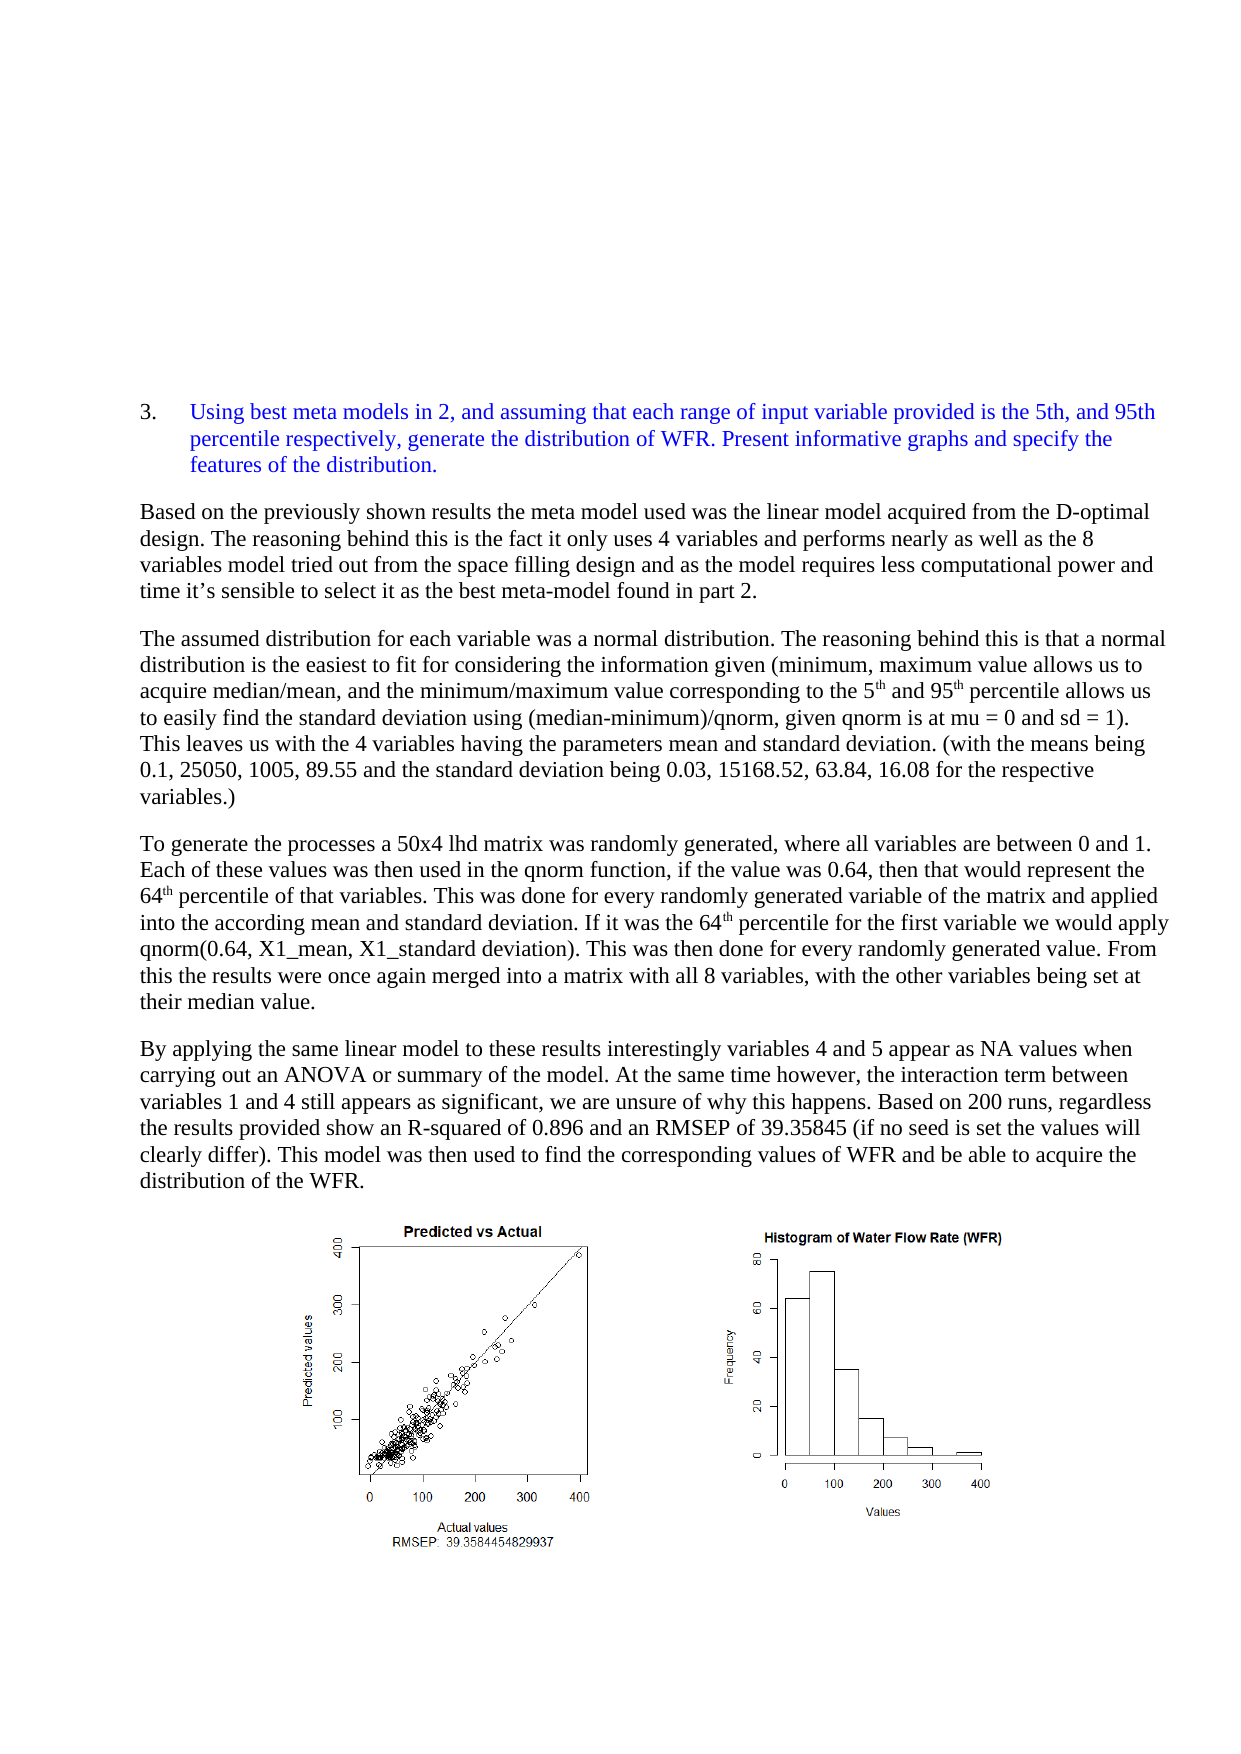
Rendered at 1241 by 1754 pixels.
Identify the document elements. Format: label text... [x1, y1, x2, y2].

picture [300, 1216, 595, 1550]
text The assumed distribution for each variable was a normal distribution. The reasoning behind this is that a normal distribution is the easiest to fit for considering the information given (minimum, maximum value allows us to acquire median/mean, and the minimum/maximum value corresponding to the 5th and 95th percentile allows us to easily find the standard deviation using (median-minimum)/qnorm, given qnorm is at mu = 0 and sd = 1). This leaves us with the 4 variables having the parameters mean and standard deviation. (with the means being 0.1, 25050, 1005, 89.55 and the standard deviation being 0.03, 15168.52, 63.84, 16.08 for the respective variables.) [139, 624, 1173, 809]
picture [718, 1222, 1008, 1533]
text Based on the previously shown results the meta model used was the linear model acquired from the D-optimal design. The reasoning behind this is the fact it only uses 4 variables and performs nearly as well as the 8 variables model tried out from the space filling design and as the model requires less computational power and time it’s sensible to select it as the best meta-model found in part 2. [139, 498, 1173, 604]
list Using best meta models in 2, and assuming that each range of input variable provided is the 5th, and 95th percentile respectively, generate the distribution of WFR. Present informative graphs and specify the features of the distribution. [139, 398, 1173, 477]
text By applying the same linear model to these results interestingly variables 4 and 5 appear as NA values when carrying out an ANOVA or summary of the model. At the same time however, the interaction term between variables 1 and 4 still appears as significant, we are unsure of why this happens. Based on 200 runs, regardless the results provided show an R-squared of 0.896 and an RMSEP of 39.35845 (if no seed is set the values will clearly differ). This model was then used to find the corresponding values of WFR and be able to acquire the distribution of the WFR. [139, 1035, 1173, 1193]
text To generate the processes a 50x4 lhd matrix was randomly generated, where all variables are between 0 and 1. Each of these values was then used in the qnorm function, if the value was 0.64, then that would represent the 64th percentile of that variables. This was done for every randomly generated variable of the matrix and applied into the according mean and standard deviation. If it was the 64th percentile for the first variable we would apply qnorm(0.64, X1_mean, X1_standard deviation). This was then done for every randomly generated value. From this the results were once again merged into a matrix with all 8 variables, with the other variables being set at their median value. [139, 830, 1173, 1014]
